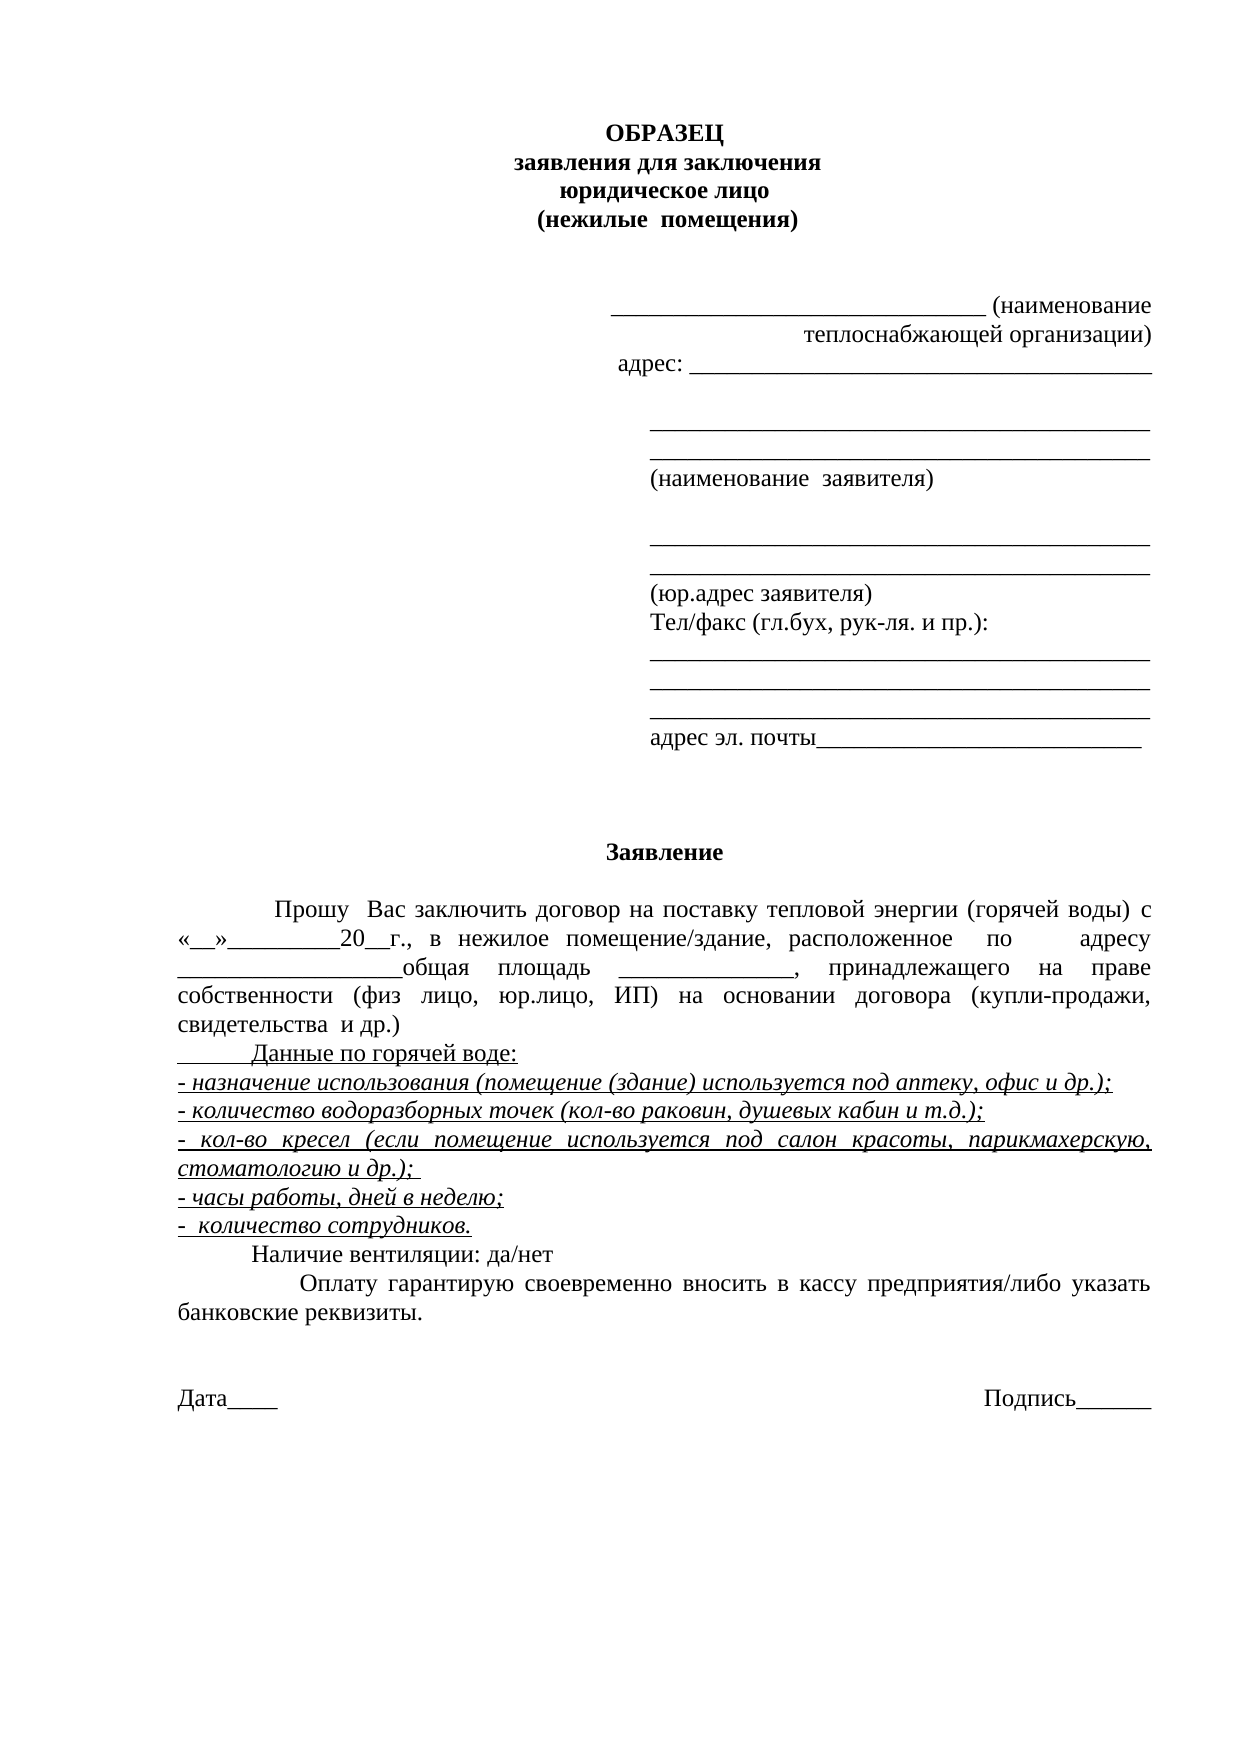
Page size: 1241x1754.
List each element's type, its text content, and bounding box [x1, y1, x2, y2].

list (наименование заявителя) [650, 463, 1152, 492]
text Оплату гарантирую своевременно вносить в кассу предприятия/либо указать банковские реквизиты. [177, 1268, 1152, 1326]
text - часы работы, дней в неделю; [177, 1182, 1152, 1211]
text - количество сотрудников. [177, 1211, 1152, 1239]
list адрес эл. почты__________________________ [650, 722, 1152, 751]
list Тел/факс (гл.бух, рук-ля. и пр.): [650, 607, 1152, 636]
list юридическое лицо [177, 176, 1152, 204]
list ОБРАЗЕЦ [177, 118, 1152, 147]
list заявления для заключения [177, 147, 1152, 176]
list ________________________________________ [650, 636, 1152, 664]
text Заявление [177, 837, 1152, 866]
text - количество водоразборных точек (кол-во раковин, душевых кабин и т.д.); [177, 1096, 1152, 1124]
list ________________________________________ [650, 664, 1152, 693]
list теплоснабжающей организации) [177, 319, 1152, 348]
list ________________________________________ [650, 693, 1152, 722]
text - кол-во кресел (если помещение используется под салон красоты, парикмахерскую, стоматологию и др.); [177, 1124, 1152, 1149]
text Наличие вентиляции: да/нет [177, 1239, 1152, 1268]
list (нежилые помещения) [177, 204, 1152, 233]
list ________________________________________________________________________________ [650, 492, 1152, 578]
list адрес: _____________________________________ [177, 348, 1152, 377]
text Дата____ Подпись______ [177, 1383, 1152, 1412]
text - назначение использования (помещение (здание) используется под аптеку, офис и др.); [177, 1067, 1152, 1096]
text Данные по горячей воде: [177, 1038, 1152, 1067]
list (юр.адрес заявителя) [650, 578, 1152, 607]
list ______________________________ (наименование [177, 291, 1152, 319]
list ________________________________________ ________________________________________ [650, 377, 1152, 463]
text - кол-во кресел (если помещение используется под салон красоты, парикмахерскую, стоматологию и др.); [177, 1150, 1152, 1182]
text Прошу Вас заключить договор на поставку тепловой энергии (горячей воды) c «__»_________20__г., в нежилое помещение/здание, расположенное по адресу __________________общая площадь ______________, принадлежащего на праве собственности (физ лицо, юр.лицо, ИП) на основании договора (купли-продажи, свидетельства и др.) [177, 894, 1152, 1038]
